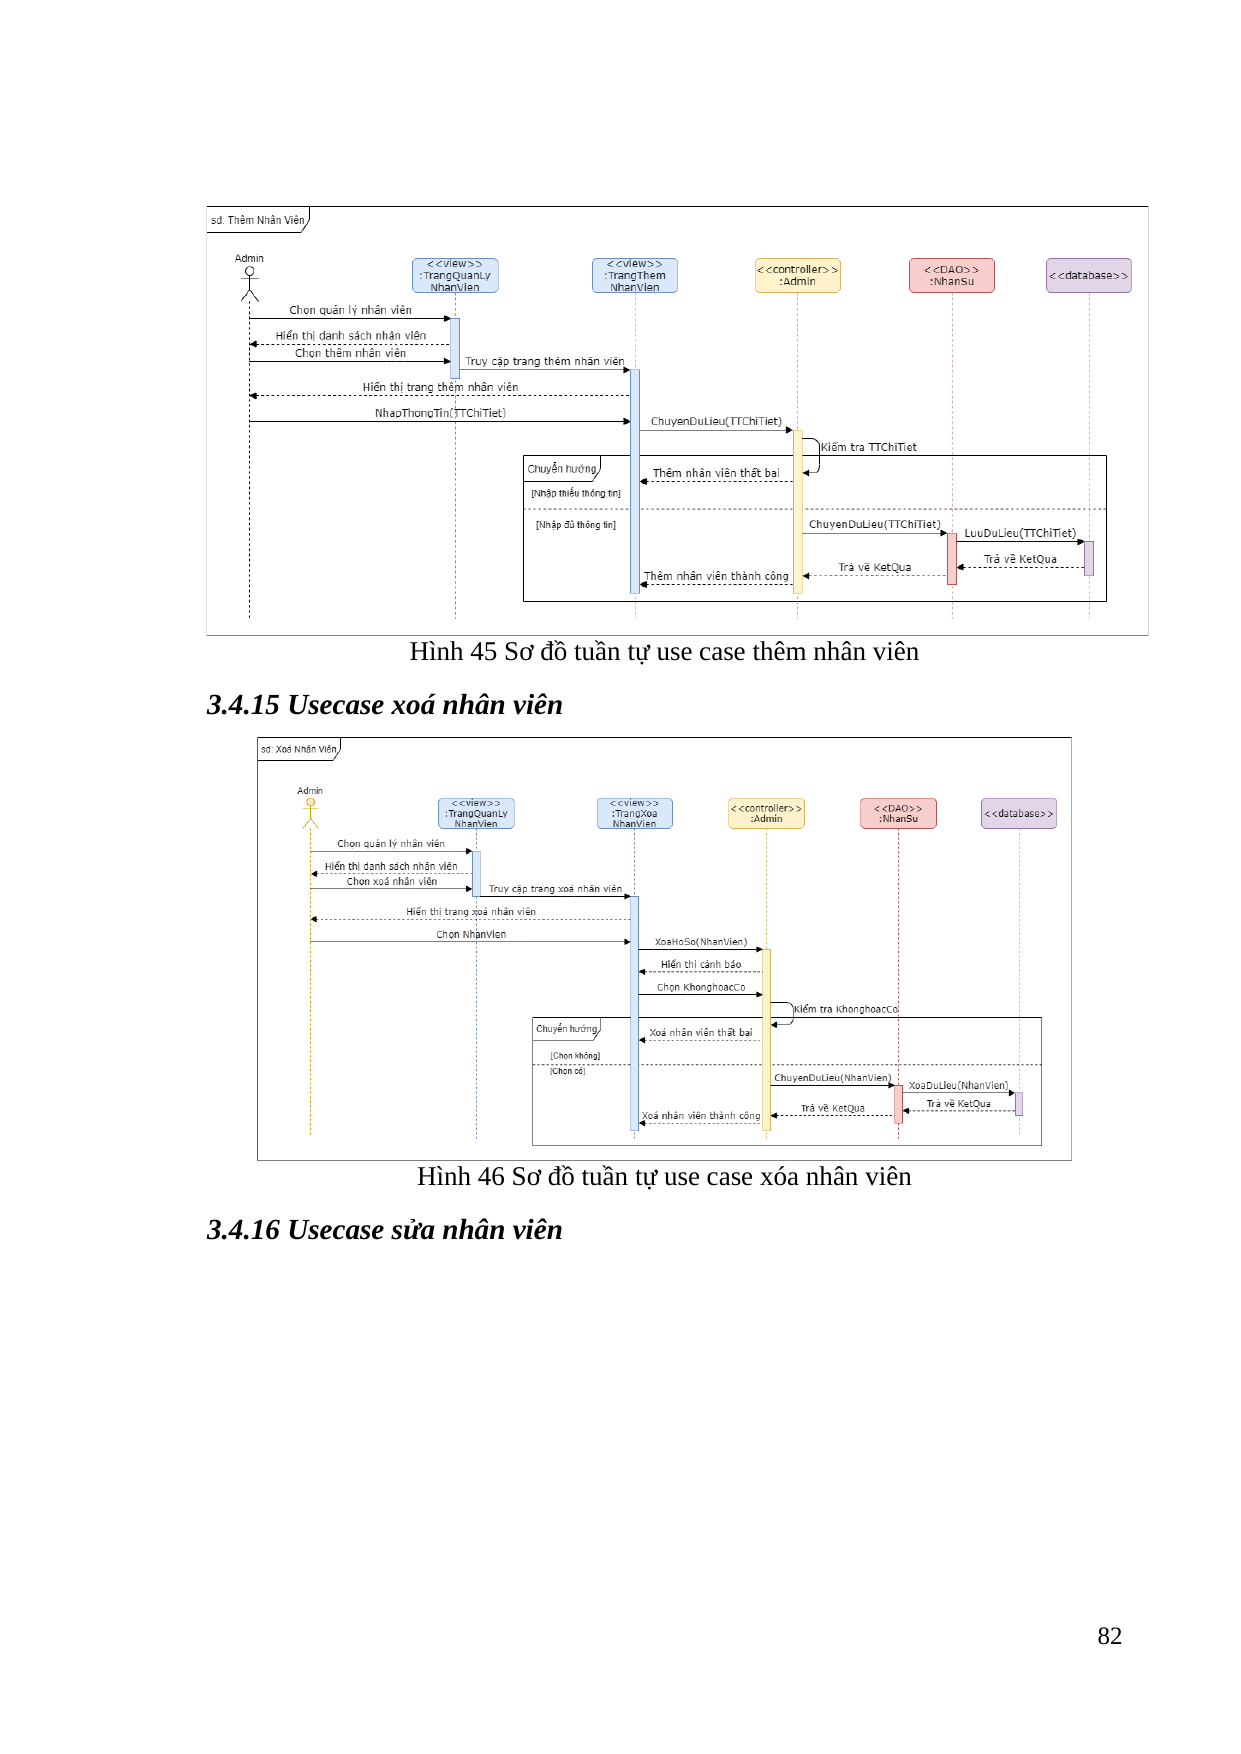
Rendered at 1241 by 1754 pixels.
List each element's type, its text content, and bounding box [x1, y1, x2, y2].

text Hình 46 Sơ đồ tuần tự use case xóa nhân viên [207, 1160, 1122, 1191]
text 3.4.16 Usecase sửa nhân viên [207, 1212, 1132, 1246]
picture [206, 206, 1149, 636]
picture [257, 737, 1072, 1161]
text Hình 45 Sơ đồ tuần tự use case thêm nhân viên [207, 636, 1122, 666]
text 3.4.15 Usecase xoá nhân viên [207, 687, 1132, 721]
